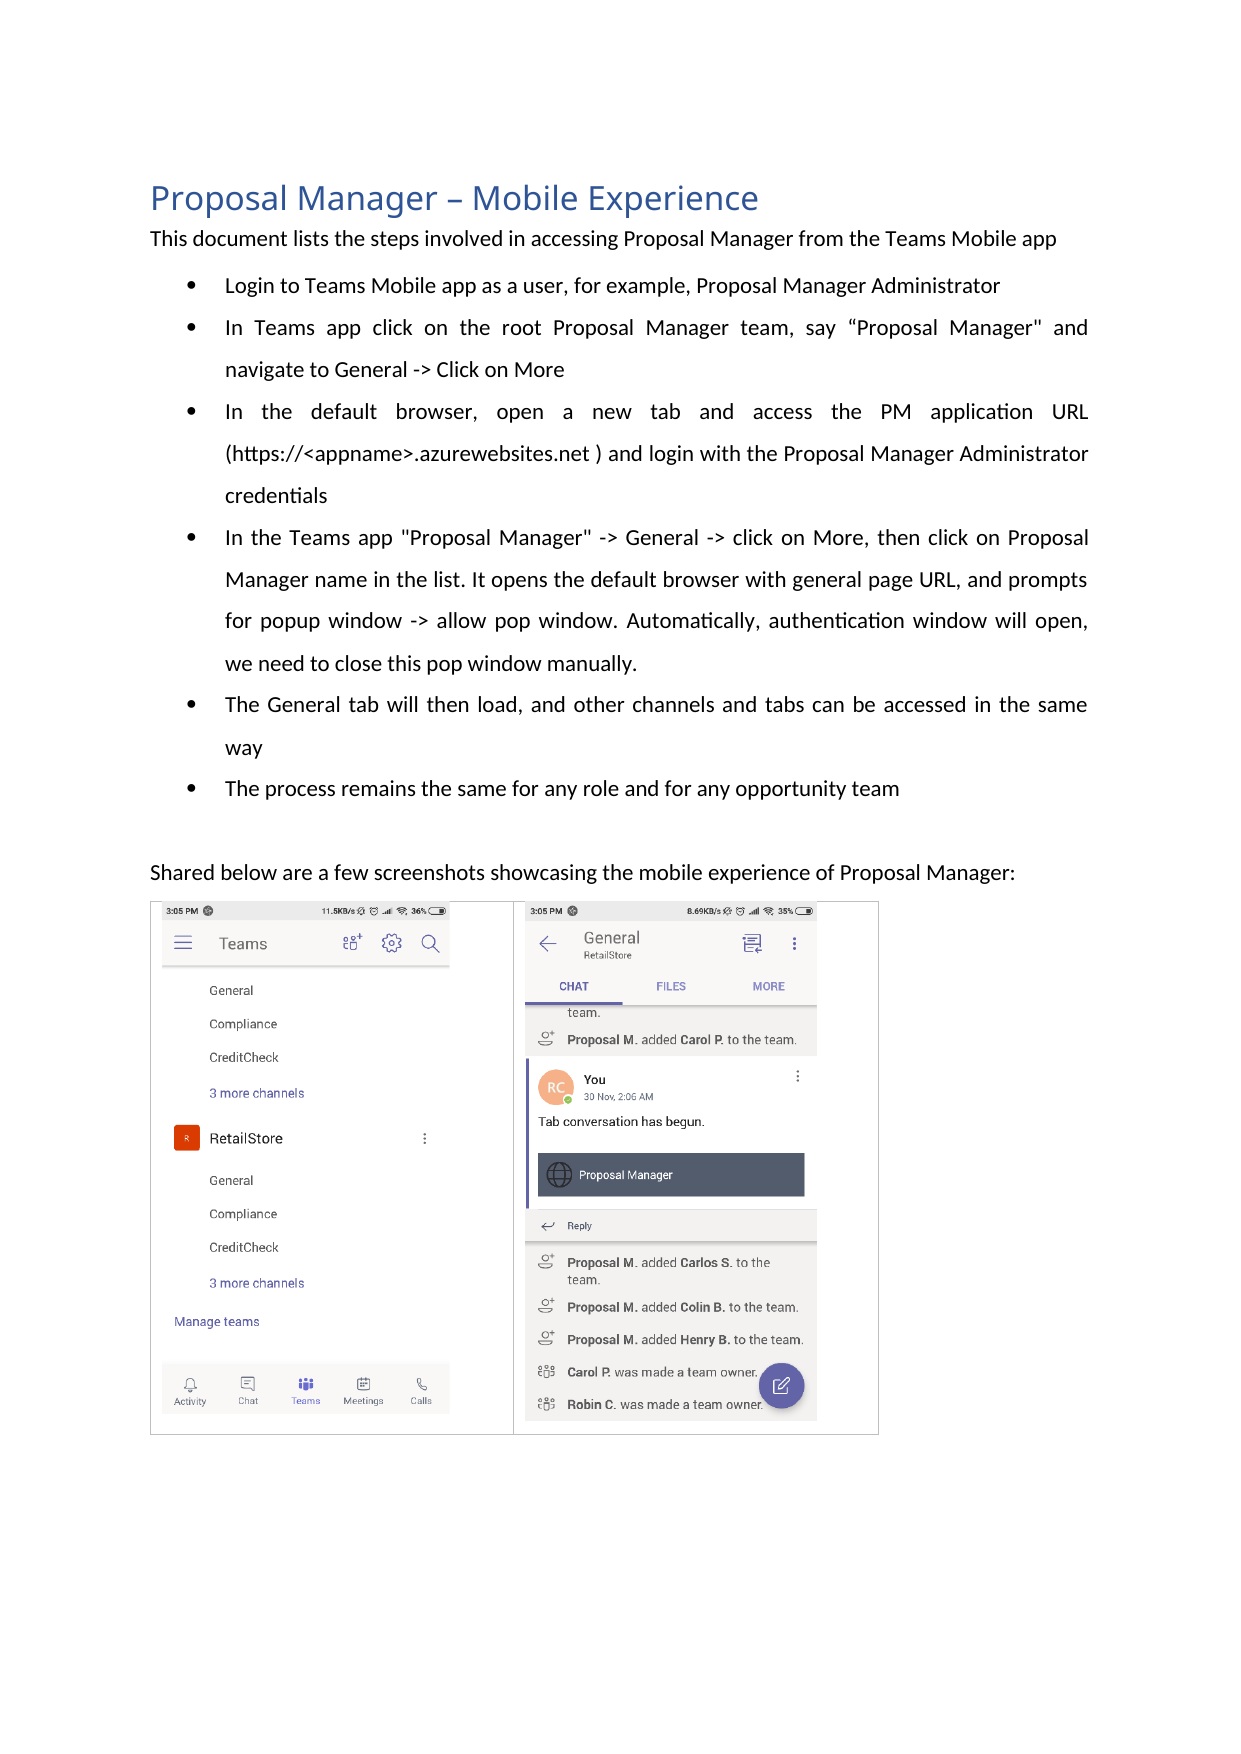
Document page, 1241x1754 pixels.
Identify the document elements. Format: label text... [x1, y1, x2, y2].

list The General tab will then load, and other channels and tabs can be accessed in the same way [187, 691, 1090, 761]
table_header [151, 902, 513, 1433]
picture [525, 901, 817, 1421]
subtitle Proposal Manager – Mobile Experience [150, 175, 1090, 220]
list In Teams app click on the root Proposal Manager team, say “Proposal Manager" and navigate to General -> Click on More [187, 313, 1090, 383]
text Shared below are a few screenshots showcasing the mobile experience of Proposal Manager: [150, 858, 1090, 887]
text This document lists the steps involved in accessing Proposal Manager from the Teams Mobile app [150, 224, 1090, 252]
list The process remains the same for any role and for any opportunity team [187, 774, 1090, 803]
list In the default browser, open a new tab and access the PM application URL (https://<appname>.azurewebsites.net ) and login with the Proposal Manager Administrator credentials [187, 397, 1090, 509]
list In the Teams app "Proposal Manager" -> General -> click on More, then click on Proposal Manager name in the list. It opens the default browser with general page URL, and prompts for popup window -> allow pop window. Automatically, authentication window will open, we need to close this pop window manually. [187, 523, 1090, 677]
table_header [514, 902, 878, 1433]
picture [161, 901, 450, 1414]
list Login to Teams Mobile app as a user, for example, Proposal Manager Administrator [187, 271, 1090, 299]
